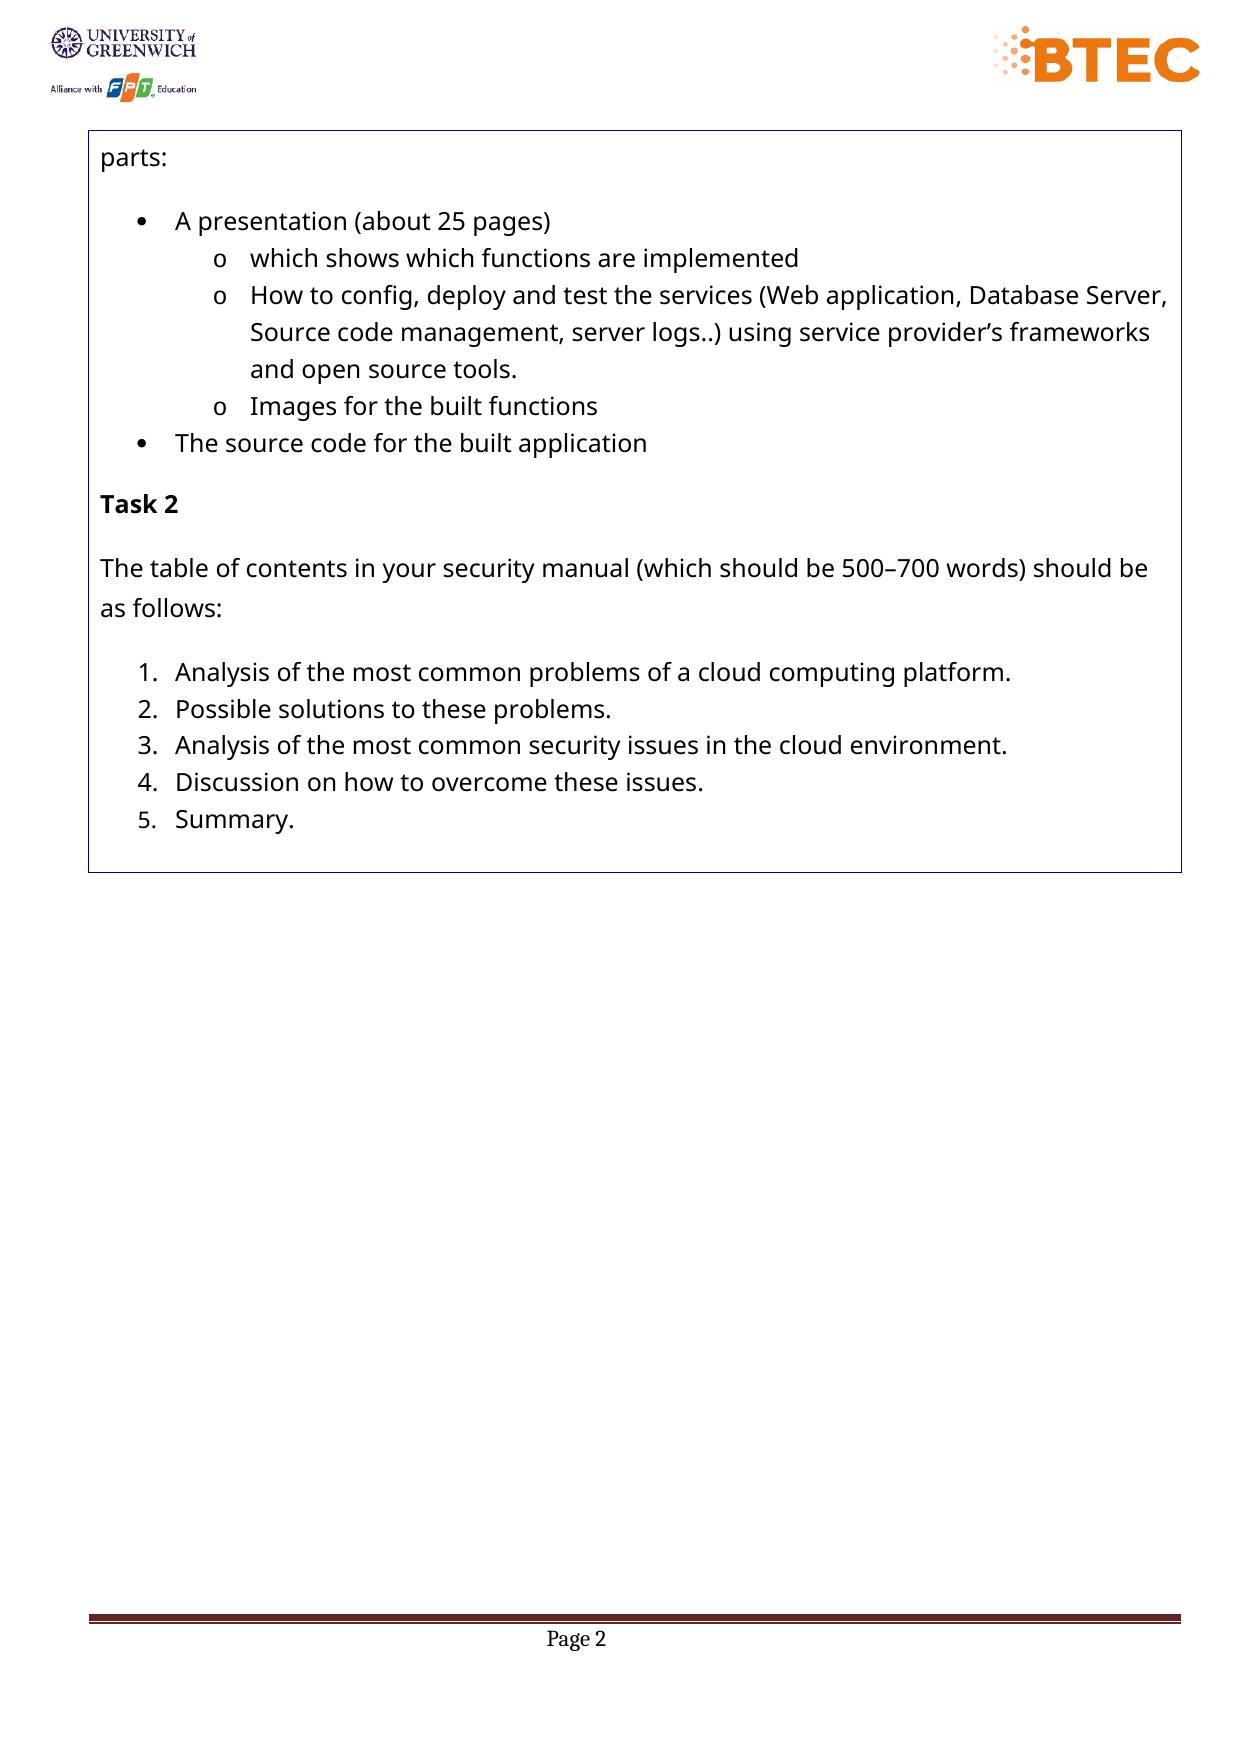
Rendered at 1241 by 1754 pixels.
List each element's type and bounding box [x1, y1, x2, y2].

picture [38, 14, 207, 112]
table_cell [89, 131, 1181, 872]
picture [993, 26, 1200, 82]
